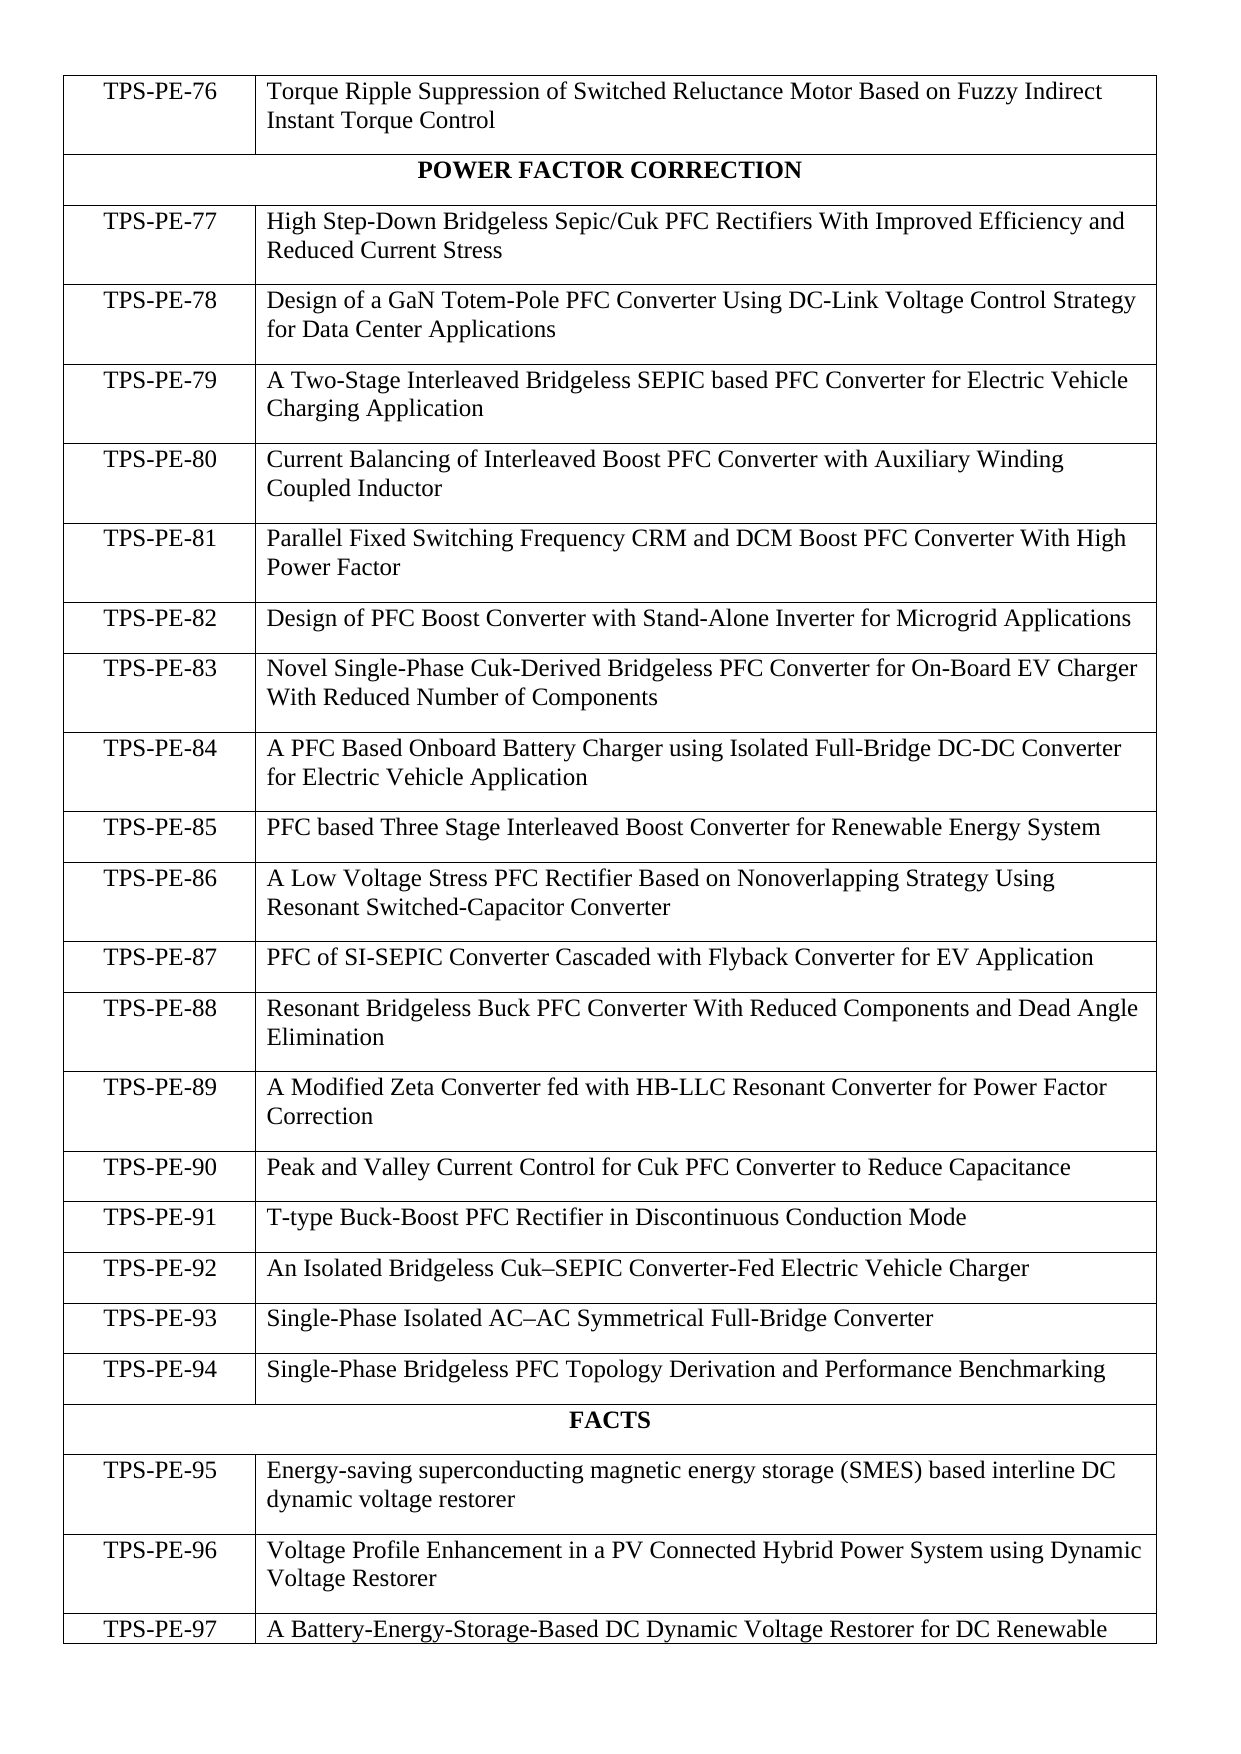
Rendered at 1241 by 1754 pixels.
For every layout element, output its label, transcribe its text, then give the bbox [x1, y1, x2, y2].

table_cell High Step-Down Bridgeless Sepic/Cuk PFC Rectifiers With Improved Efficiency and Reduced Current Stress [256, 206, 1156, 284]
table_cell Single-Phase Bridgeless PFC Topology Derivation and Performance Benchmarking [256, 1354, 1156, 1404]
table_cell [64, 812, 255, 862]
table_cell [64, 1253, 255, 1302]
table_cell A PFC Based Onboard Battery Charger using Isolated Full-Bridge DC-DC Converter for Electric Vehicle Application [256, 733, 1156, 811]
table_cell Energy-saving superconducting magnetic energy storage (SMES) based interline DC dynamic voltage restorer [256, 1455, 1156, 1534]
table_cell [64, 1535, 255, 1613]
table_cell [64, 863, 255, 941]
table_cell [64, 524, 255, 602]
table_cell A Modified Zeta Converter fed with HB-LLC Resonant Converter for Power Factor Correction [256, 1072, 1156, 1151]
table_cell POWER FACTOR CORRECTION [64, 155, 1156, 205]
table_cell [64, 1455, 255, 1534]
table_cell Design of PFC Boost Converter with Stand-Alone Inverter for Microgrid Applications [256, 603, 1156, 652]
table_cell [256, 1614, 1156, 1643]
table_cell Current Balancing of Interleaved Boost PFC Converter with Auxiliary Winding Coupled Inductor [256, 444, 1156, 522]
table_cell [64, 942, 255, 992]
table_cell [64, 444, 255, 522]
table_cell T-type Buck-Boost PFC Rectifier in Discontinuous Conduction Mode [256, 1202, 1156, 1252]
table_cell [64, 206, 255, 284]
table_cell [64, 76, 255, 154]
table_cell [64, 733, 255, 811]
table_cell Voltage Profile Enhancement in a PV Connected Hybrid Power System using Dynamic Voltage Restorer [256, 1535, 1156, 1613]
table_cell Novel Single-Phase Cuk-Derived Bridgeless PFC Converter for On-Board EV Charger With Reduced Number of Components [256, 654, 1156, 732]
table_cell Design of a GaN Totem-Pole PFC Converter Using DC-Link Voltage Control Strategy for Data Center Applications [256, 285, 1156, 364]
table_cell [64, 1354, 255, 1404]
table_cell [64, 365, 255, 443]
table_cell FACTS [64, 1405, 1156, 1454]
table_cell [64, 654, 255, 732]
table_cell A Low Voltage Stress PFC Rectifier Based on Nonoverlapping Strategy Using Resonant Switched-Capacitor Converter [256, 863, 1156, 941]
table_cell [64, 993, 255, 1071]
table_cell Peak and Valley Current Control for Cuk PFC Converter to Reduce Capacitance [256, 1152, 1156, 1201]
table_cell An Isolated Bridgeless Cuk–SEPIC Converter-Fed Electric Vehicle Charger [256, 1253, 1156, 1302]
table_cell [64, 1614, 255, 1643]
table_cell [64, 1152, 255, 1201]
table_cell [64, 603, 255, 652]
table_cell [64, 1202, 255, 1252]
table_cell PFC of SI-SEPIC Converter Cascaded with Flyback Converter for EV Application [256, 942, 1156, 992]
table_cell A Two-Stage Interleaved Bridgeless SEPIC based PFC Converter for Electric Vehicle Charging Application [256, 365, 1156, 443]
table_cell Resonant Bridgeless Buck PFC Converter With Reduced Components and Dead Angle Elimination [256, 993, 1156, 1071]
table_cell Parallel Fixed Switching Frequency CRM and DCM Boost PFC Converter With High Power Factor [256, 524, 1156, 602]
table_cell Single-Phase Isolated AC–AC Symmetrical Full-Bridge Converter [256, 1304, 1156, 1353]
table_cell PFC based Three Stage Interleaved Boost Converter for Renewable Energy System [256, 812, 1156, 862]
table_cell Torque Ripple Suppression of Switched Reluctance Motor Based on Fuzzy Indirect Instant Torque Control [256, 76, 1156, 154]
table_cell [64, 1304, 255, 1353]
table_cell [64, 285, 255, 364]
table_cell [64, 1072, 255, 1151]
